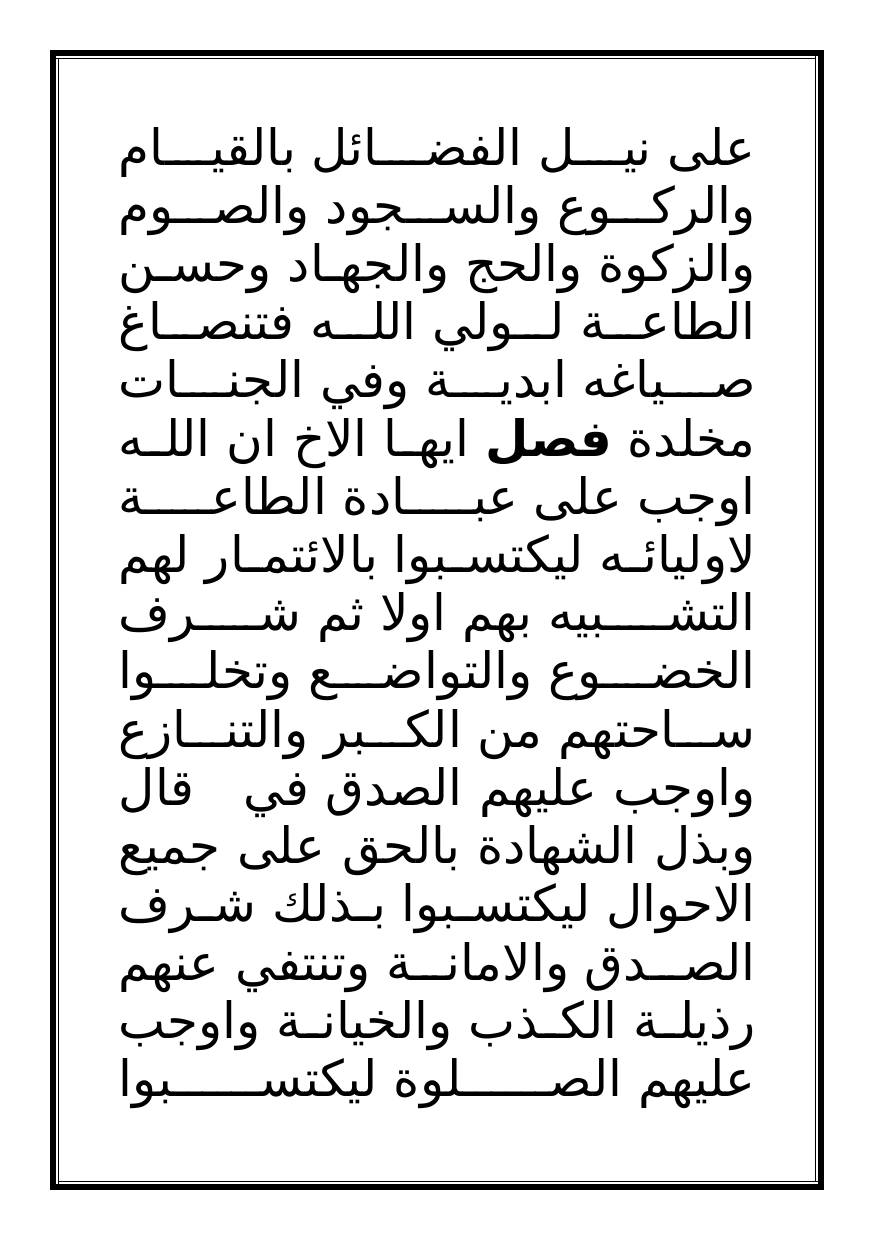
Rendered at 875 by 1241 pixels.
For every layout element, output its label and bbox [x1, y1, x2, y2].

text [118, 118, 756, 1108]
